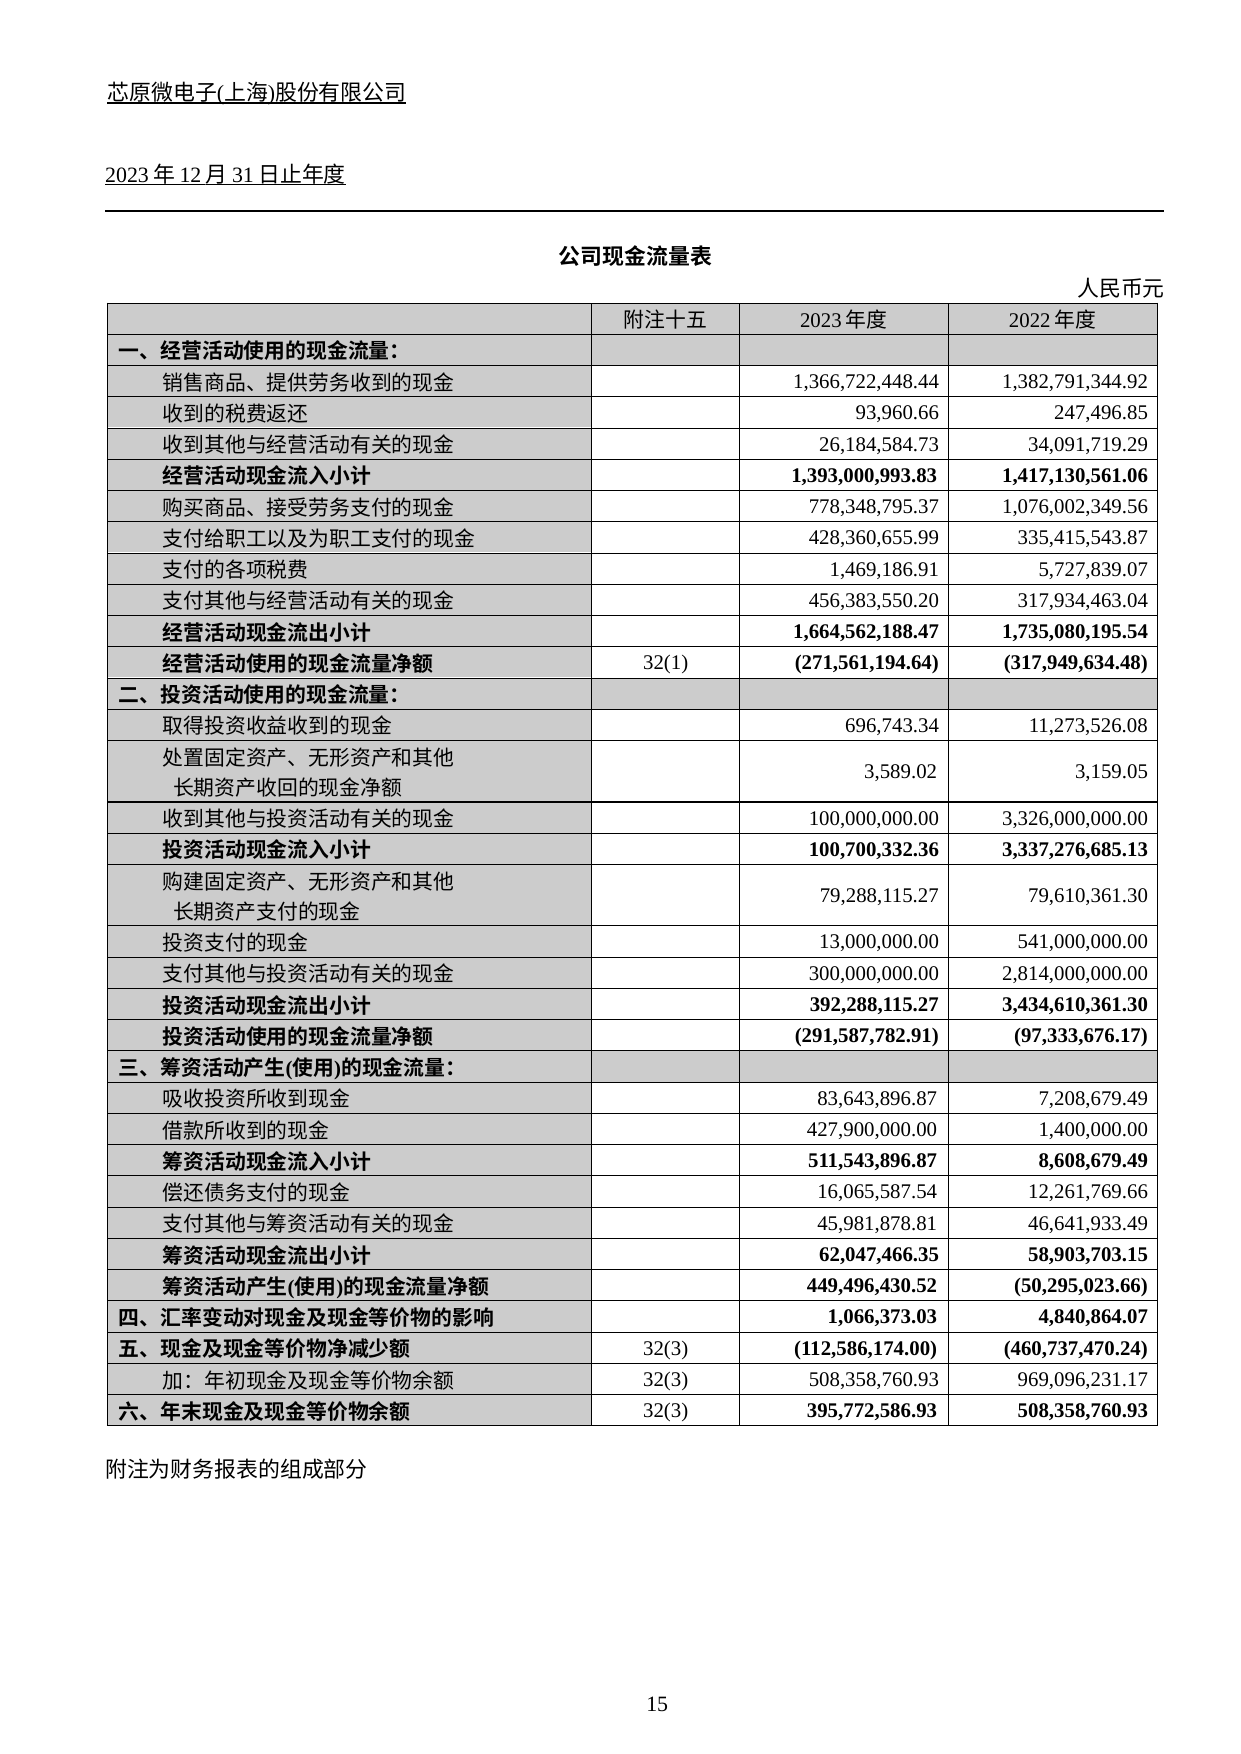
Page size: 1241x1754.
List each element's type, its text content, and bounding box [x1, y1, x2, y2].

table_cell 456,383,550.20 [740, 585, 948, 615]
table_cell [740, 1051, 948, 1082]
table_header 2022年度 [949, 304, 1157, 334]
table_cell 投资支付的现金 [108, 926, 591, 957]
table_cell 收到其他与经营活动有关的现金 [108, 429, 591, 459]
table_cell 58,903,703.15 [949, 1239, 1157, 1269]
table_cell 16,065,587.54 [740, 1176, 948, 1207]
table_cell (317,949,634.48) [949, 647, 1157, 677]
table_cell 427,900,000.00 [740, 1114, 948, 1144]
table_cell [592, 554, 739, 584]
table_cell [592, 1145, 739, 1175]
table_cell [592, 865, 739, 925]
table_cell [592, 460, 739, 490]
table_cell 投资活动使用的现金流量净额 [108, 1020, 591, 1050]
table_cell 加：年初现金及现金等价物余额 [108, 1364, 591, 1394]
table_cell 32(3) [592, 1395, 739, 1425]
table_cell 1,066,373.03 [740, 1301, 948, 1332]
table_cell 支付给职工以及为职工支付的现金 [108, 522, 591, 552]
table_cell [592, 989, 739, 1019]
table_cell 支付其他与筹资活动有关的现金 [108, 1208, 591, 1238]
table_cell 247,496.85 [949, 397, 1157, 427]
table_cell 392,288,115.27 [740, 989, 948, 1019]
table_cell 1,735,080,195.54 [949, 616, 1157, 646]
table_cell 2,814,000,000.00 [949, 958, 1157, 988]
table_cell 销售商品、提供劳务收到的现金 [108, 366, 591, 396]
table_cell 购建固定资产、无形资产和其他 长期资产支付的现金 [108, 865, 591, 925]
table_cell [592, 803, 739, 833]
table_cell [592, 585, 739, 615]
table_cell [592, 522, 739, 552]
table_cell 32(3) [592, 1364, 739, 1394]
table_cell [592, 1208, 739, 1238]
table_cell 三、筹资活动产生(使用)的现金流量： [108, 1051, 591, 1082]
table_cell 300,000,000.00 [740, 958, 948, 988]
table_cell 62,047,466.35 [740, 1239, 948, 1269]
table_cell 投资活动现金流入小计 [108, 834, 591, 864]
table_cell [740, 335, 948, 365]
table_cell 100,700,332.36 [740, 834, 948, 864]
table_cell 1,417,130,561.06 [949, 460, 1157, 490]
table_cell 317,934,463.04 [949, 585, 1157, 615]
table_cell 经营活动现金流入小计 [108, 460, 591, 490]
table_cell 79,610,361.30 [949, 865, 1157, 925]
table_header 附注十五 [592, 304, 739, 334]
table_cell 1,469,186.91 [740, 554, 948, 584]
table_header [108, 304, 591, 334]
table_cell 13,000,000.00 [740, 926, 948, 957]
table_cell 46,641,933.49 [949, 1208, 1157, 1238]
table_cell [592, 1239, 739, 1269]
table_cell [592, 741, 739, 801]
table_cell [592, 926, 739, 957]
table_cell 45,981,878.81 [740, 1208, 948, 1238]
table_cell 5,727,839.07 [949, 554, 1157, 584]
table_cell 经营活动使用的现金流量净额 [108, 647, 591, 677]
table_cell 508,358,760.93 [740, 1364, 948, 1394]
table_cell [592, 429, 739, 459]
table_cell 1,382,791,344.92 [949, 366, 1157, 396]
table_header 2023年度 [740, 304, 948, 334]
table_cell 696,743.34 [740, 710, 948, 740]
table_cell 收到其他与投资活动有关的现金 [108, 803, 591, 833]
table_cell 六、年末现金及现金等价物余额 [108, 1395, 591, 1425]
table_cell 969,096,231.17 [949, 1364, 1157, 1394]
table_cell 五、现金及现金等价物净减少额 [108, 1333, 591, 1363]
table_cell 3,434,610,361.30 [949, 989, 1157, 1019]
subtitle 公司现金流量表 [105, 239, 1165, 271]
table_cell (271,561,194.64) [740, 647, 948, 677]
table_cell 541,000,000.00 [949, 926, 1157, 957]
table_cell 395,772,586.93 [740, 1395, 948, 1425]
table_cell 处置固定资产、无形资产和其他 长期资产收回的现金净额 [108, 741, 591, 801]
table_cell 借款所收到的现金 [108, 1114, 591, 1144]
table_cell 1,664,562,188.47 [740, 616, 948, 646]
table_cell 12,261,769.66 [949, 1176, 1157, 1207]
table_cell [592, 1083, 739, 1113]
table_cell 偿还债务支付的现金 [108, 1176, 591, 1207]
table_cell [949, 679, 1157, 709]
table_cell 筹资活动现金流入小计 [108, 1145, 591, 1175]
table_cell [592, 679, 739, 709]
table_cell 购买商品、接受劳务支付的现金 [108, 491, 591, 521]
text 人民币元 [105, 271, 1164, 302]
table_cell 11,273,526.08 [949, 710, 1157, 740]
table_cell 投资活动现金流出小计 [108, 989, 591, 1019]
table_cell (291,587,782.91) [740, 1020, 948, 1050]
table_cell [592, 710, 739, 740]
text 2023年12月31日止年度 [105, 157, 1164, 210]
table_cell 吸收投资所收到现金 [108, 1083, 591, 1113]
table_cell 3,337,276,685.13 [949, 834, 1157, 864]
table_cell [949, 335, 1157, 365]
table_cell 778,348,795.37 [740, 491, 948, 521]
table_cell [740, 679, 948, 709]
table_cell (460,737,470.24) [949, 1333, 1157, 1363]
table_cell 3,589.02 [740, 741, 948, 801]
table_cell 3,159.05 [949, 741, 1157, 801]
table_cell 经营活动现金流出小计 [108, 616, 591, 646]
table_cell [592, 1270, 739, 1300]
text 附注为财务报表的组成部分 [105, 1452, 1165, 1483]
table_cell 1,366,722,448.44 [740, 366, 948, 396]
table_cell (112,586,174.00) [740, 1333, 948, 1363]
table_cell 34,091,719.29 [949, 429, 1157, 459]
table_cell 32(3) [592, 1333, 739, 1363]
table_cell [592, 491, 739, 521]
table_cell 1,393,000,993.83 [740, 460, 948, 490]
table_cell 1,076,002,349.56 [949, 491, 1157, 521]
table_cell 7,208,679.49 [949, 1083, 1157, 1113]
table_cell 335,415,543.87 [949, 522, 1157, 552]
table_cell 100,000,000.00 [740, 803, 948, 833]
table_cell 筹资活动现金流出小计 [108, 1239, 591, 1269]
table_cell [592, 616, 739, 646]
table_cell 8,608,679.49 [949, 1145, 1157, 1175]
table_cell 二、投资活动使用的现金流量： [108, 679, 591, 709]
table_cell 428,360,655.99 [740, 522, 948, 552]
table_cell [592, 958, 739, 988]
table_cell 511,543,896.87 [740, 1145, 948, 1175]
table_cell [592, 1114, 739, 1144]
table_cell [592, 1051, 739, 1082]
table_cell [592, 1301, 739, 1332]
table_cell 93,960.66 [740, 397, 948, 427]
table_cell [592, 834, 739, 864]
table_cell [592, 335, 739, 365]
table_cell [592, 366, 739, 396]
table_cell 支付其他与经营活动有关的现金 [108, 585, 591, 615]
table_cell 取得投资收益收到的现金 [108, 710, 591, 740]
table_cell 449,496,430.52 [740, 1270, 948, 1300]
table_cell (97,333,676.17) [949, 1020, 1157, 1050]
table_cell 508,358,760.93 [949, 1395, 1157, 1425]
table_cell 1,400,000.00 [949, 1114, 1157, 1144]
table_cell 79,288,115.27 [740, 865, 948, 925]
table_cell 支付其他与投资活动有关的现金 [108, 958, 591, 988]
table_cell [592, 1176, 739, 1207]
table_cell 一、经营活动使用的现金流量： [108, 335, 591, 365]
table_cell [949, 1051, 1157, 1082]
table_cell [592, 397, 739, 427]
table_cell 26,184,584.73 [740, 429, 948, 459]
table_cell 支付的各项税费 [108, 554, 591, 584]
table_cell 收到的税费返还 [108, 397, 591, 427]
table_cell 4,840,864.07 [949, 1301, 1157, 1332]
table_cell 83,643,896.87 [740, 1083, 948, 1113]
table_cell 32(1) [592, 647, 739, 677]
table_cell 四、汇率变动对现金及现金等价物的影响 [108, 1301, 591, 1332]
table_cell 3,326,000,000.00 [949, 803, 1157, 833]
table_cell [592, 1020, 739, 1050]
table_cell (50,295,023.66) [949, 1270, 1157, 1300]
table_cell 筹资活动产生(使用)的现金流量净额 [108, 1270, 591, 1300]
